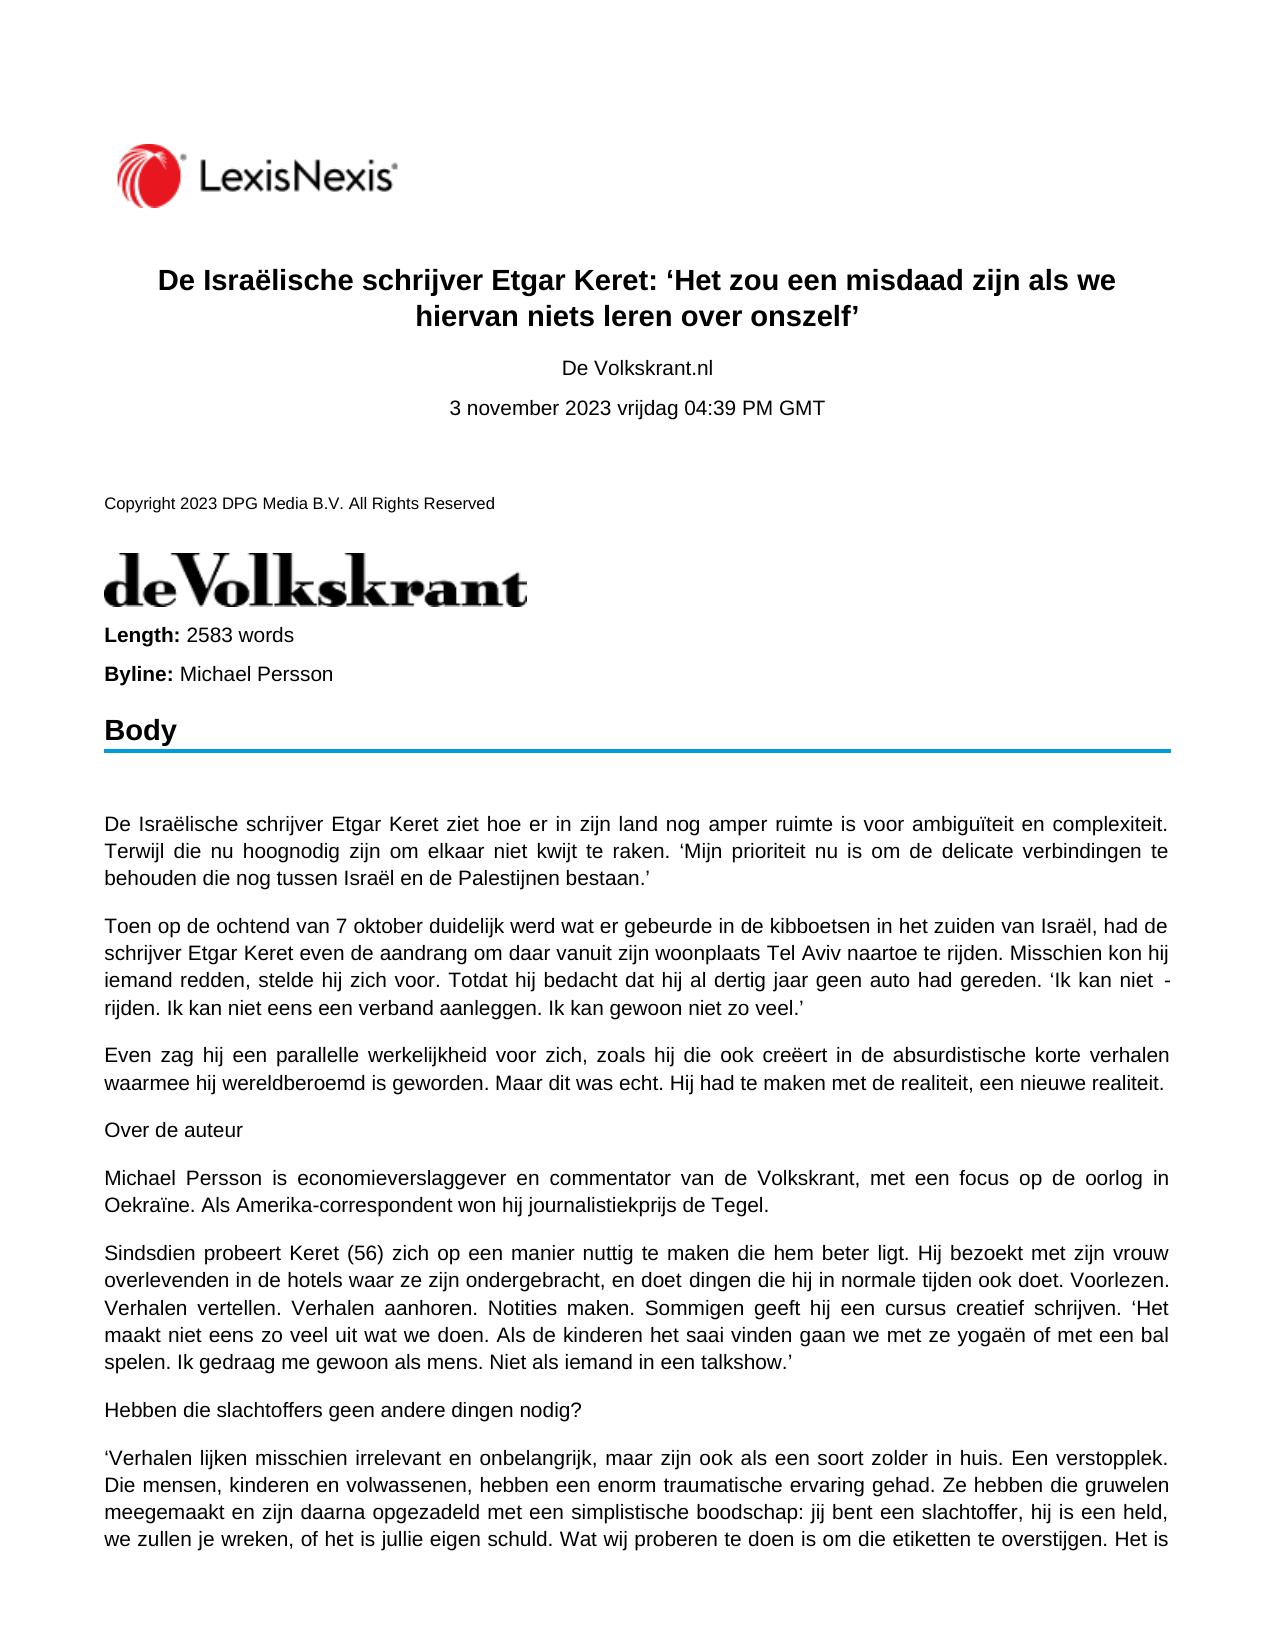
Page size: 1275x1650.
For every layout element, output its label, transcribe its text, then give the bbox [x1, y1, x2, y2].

text De Volkskrant.nl [104, 353, 1171, 380]
text Length: 2583 words [104, 619, 1171, 647]
picture [104, 144, 412, 208]
text Even zag hij een parallelle werkelijkheid voor zich, zoals hij die ook creëert in de absurdistische korte verhalen waarmee hij wereldberoemd is geworden. Maar dit was echt. Hij had te maken met de realiteit, een nieuwe realiteit. [104, 1040, 1171, 1094]
text Byline: Michael Persson [104, 659, 1171, 686]
subtitle De Israëlische schrijver Etgar Keret: ‘Het zou een misdaad zijn als we hiervan niets leren over onszelf’ [104, 261, 1171, 332]
text Toen op de ochtend van 7 oktober duidelijk werd wat er gebeurde in de kibboetsen in het zuiden van Israël, had de schrijver Etgar Keret even de aandrang om daar vanuit zijn woonplaats Tel Aviv naartoe te rijden. Misschien kon hij iemand redden, stelde hij zich voor. Totdat hij bedacht dat hij al dertig jaar geen auto had gereden. ‘Ik kan niet ­rijden. Ik kan niet eens een verband aanleggen. Ik kan gewoon niet zo veel.’ [104, 911, 1171, 1019]
text Michael Persson is economieverslaggever en commentator van de Volkskrant, met een focus op de oorlog in Oekraïne. Als Amerika-correspondent won hij journalistiekprijs de Tegel. [104, 1163, 1171, 1217]
text Sindsdien probeert Keret (56) zich op een manier nuttig te maken die hem beter ligt. Hij bezoekt met zijn vrouw over­levenden in de hotels waar ze zijn ondergebracht, en doet ­dingen die hij in normale tijden ook doet. Voorlezen. Verhalen vertellen. Verhalen aanhoren. Notities maken. Sommigen geeft hij een cursus creatief schrijven. ‘Het maakt niet eens zo veel uit wat we doen. Als de kinderen het saai vinden gaan we met ze yogaën of met een bal spelen. Ik gedraag me gewoon als mens. Niet als iemand in een talkshow.’ [104, 1238, 1171, 1373]
picture [104, 553, 527, 607]
text De Israëlische schrijver Etgar Keret ziet hoe er in zijn land nog amper ruimte is voor ambiguïteit en complexiteit. Terwijl die nu hoognodig zijn om elkaar niet kwijt te raken. ‘Mijn prioriteit nu is om de delicate verbindingen te behouden die nog tussen Israël en de Palestijnen bestaan.’ [104, 809, 1171, 890]
text Over de auteur [104, 1115, 1171, 1142]
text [104, 1442, 1171, 1551]
text Body [104, 711, 1171, 747]
text Hebben die slachtoffers geen andere dingen nodig? [104, 1394, 1171, 1421]
text Copyright 2023 DPG Media B.V. All Rights Reserved [104, 461, 1171, 513]
text 3 november 2023 vrijdag 04:39 PM GMT [104, 393, 1171, 420]
